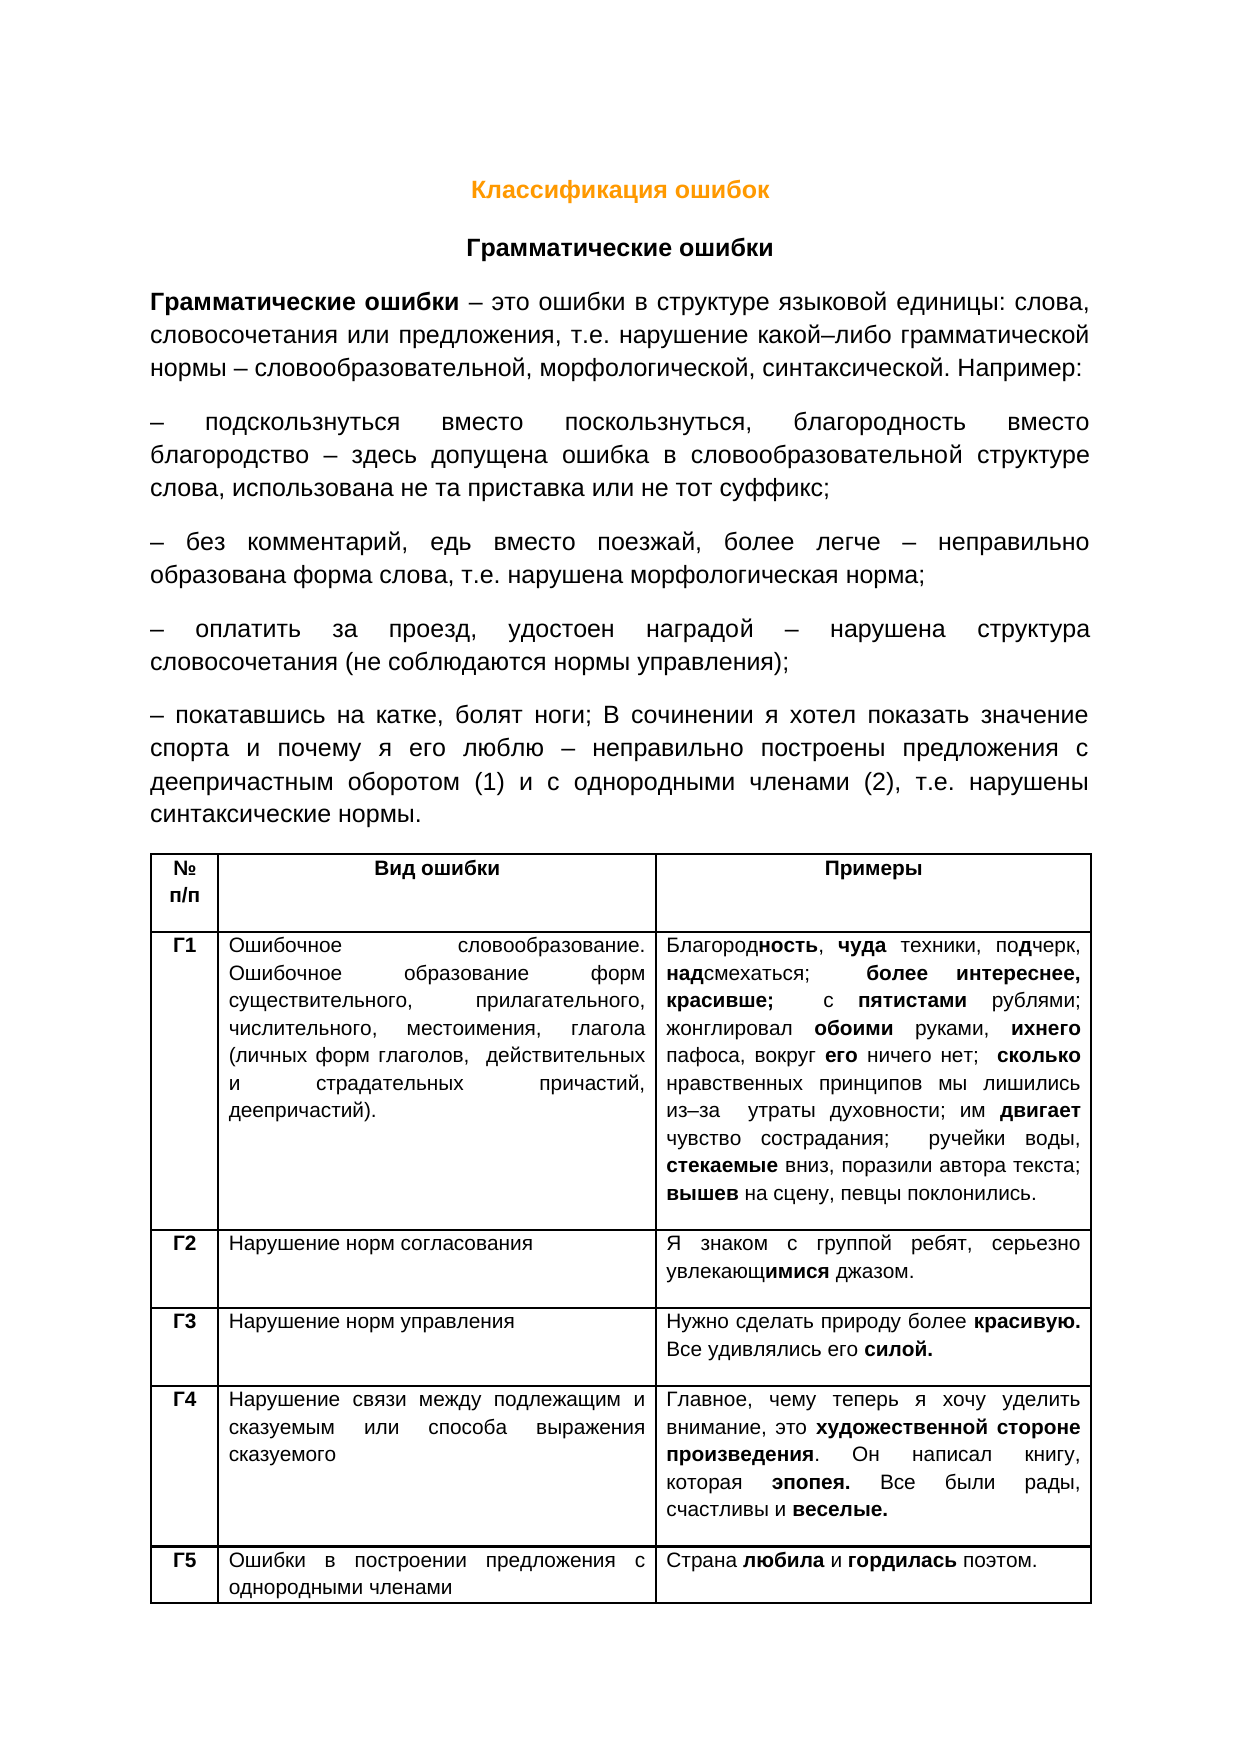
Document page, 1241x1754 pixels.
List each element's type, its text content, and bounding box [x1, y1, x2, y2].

table_cell Г2 [152, 1231, 217, 1307]
text – оплатить за проезд, удостоен наградой – нарушена структура словосочетания (не соблюдаются нормы управления); [150, 613, 1090, 675]
table_cell Г1 [152, 933, 217, 1229]
table_cell Я знаком с группой ребят, серьезно увлекающимися джазом. [657, 1231, 1090, 1307]
table_header № п/п [152, 855, 217, 931]
table_cell Ошибочное словообразование. Ошибочное образование форм существительного, прилагательного, числительного, местоимения, глагола (личных форм глаголов, действительных и страдательных причастий, деепричастий). [219, 933, 655, 1229]
table_cell Нарушение норм управления [219, 1309, 655, 1385]
text – без комментарий, едь вместо поезжай, более легче – неправильно образована форма слова, т.е. нарушена морфологическая норма; [150, 527, 1090, 588]
table_cell Нарушение норм согласования [219, 1231, 655, 1307]
table_cell Нарушение связи между подлежащим и сказуемым или способа выражения сказуемого [219, 1387, 655, 1545]
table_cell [219, 1548, 655, 1602]
table_cell Г3 [152, 1309, 217, 1385]
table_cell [657, 1548, 1090, 1602]
text Грамматические ошибки – это ошибки в структуре языковой единицы: слова, словосочетания или предложения, т.е. нарушение какой–либо грамматической нормы – словообразовательной, морфологической, синтаксической. Например: [150, 287, 1090, 382]
table_cell Главное, чему теперь я хочу уделить внимание, это художе­ственной стороне произведения. Он написал книгу, которая эпопея. Все были рады, счастливы и веселые. [657, 1387, 1090, 1545]
subtitle Грамматические ошибки [150, 233, 1090, 262]
table_cell Г5 [152, 1548, 217, 1602]
text – покатавшись на катке, болят ноги; В сочинении я хотел показать значение спорта и почему я его люблю – неправильно построены предложения с деепричастным оборотом (1) и с однородными членами (2), т.е. нарушены синтаксические нормы. [150, 700, 1090, 828]
table_header Вид ошибки [219, 855, 655, 931]
text – подскользнуться вместо поскользнуться, благородность вместо благородство – здесь допущена ошибка в словообразовательной структуре слова, использована не та приставка или не тот суффикс; [150, 407, 1090, 502]
table_cell Благородность, чуда техники, подчерк, надсмехаться; более интереснее, красивше; с пятистами рублями; жонглировал обоими руками, ихнего пафоса, вокруг его ничего нет; сколько нравственных принципов мы лишились из–за утраты духовности; им двигает чувство сострадания; ручейки воды, стекаемые вниз, поразили автора текста; вышев на сцену, певцы поклонились. [657, 933, 1090, 1229]
table_cell Нужно сделать природу более красивую. Все удивлялись его силой. [657, 1309, 1090, 1385]
table_header Примеры [657, 855, 1090, 931]
table_cell Г4 [152, 1387, 217, 1545]
subtitle Классификация ошибок [150, 175, 1090, 204]
